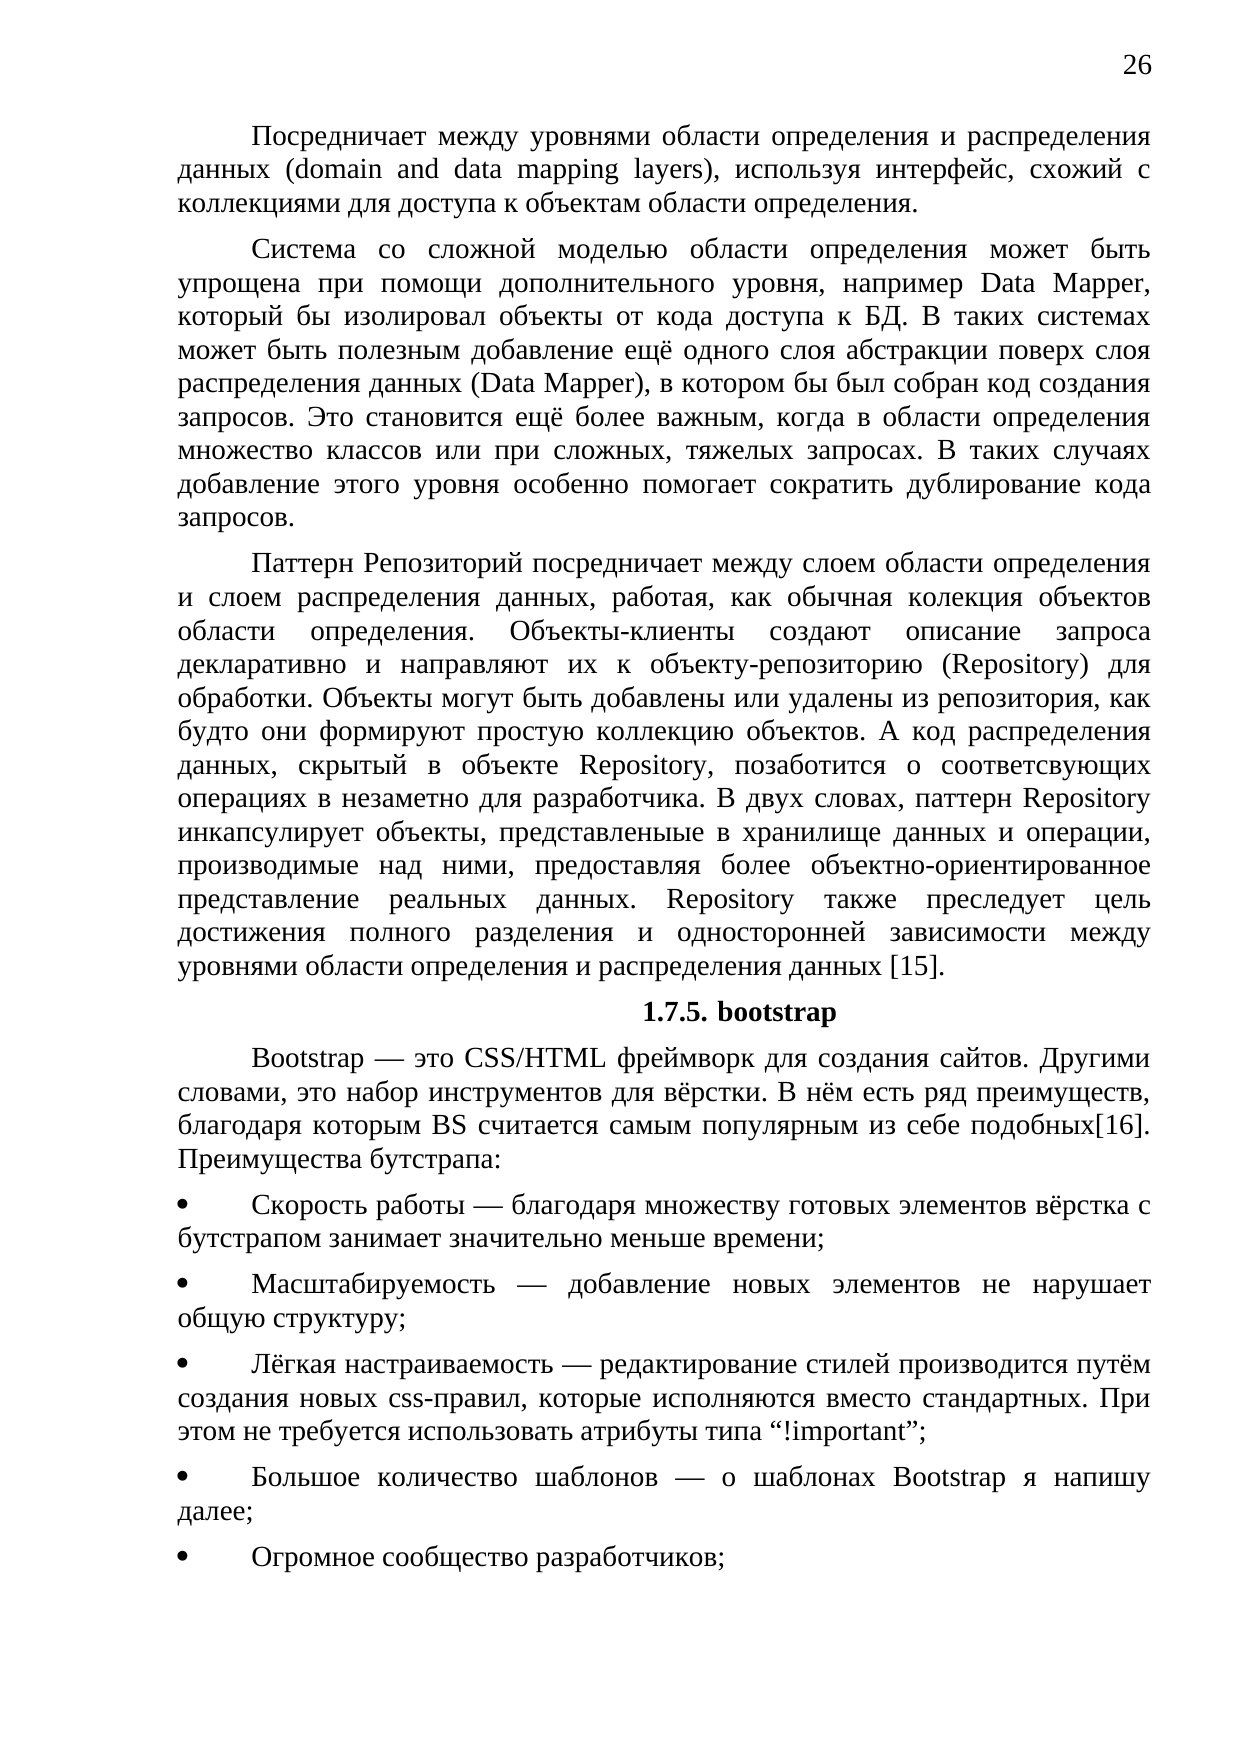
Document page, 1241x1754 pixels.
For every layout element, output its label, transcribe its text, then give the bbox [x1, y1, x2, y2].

list Скорость работы — благодаря множеству готовых элементов вёрстка с бутстрапом занимает значительно меньше времени; [177, 1187, 1152, 1254]
list bootstrap [327, 994, 1152, 1028]
text Посредничает между уровнями области определения и распределения данных (domain and data mapping layers), используя интерфейс, схожий с коллекциями для доступа к объектам области определения. [177, 118, 1152, 219]
list Лёгкая настраиваемость — редактирование стилей производится путём создания новых css-правил, которые исполняются вместо стандартных. При этом не требуется использовать атрибуты типа “!important”; [177, 1346, 1152, 1447]
text Система со сложной моделью области определения может быть упрощена при помощи дополнительного уровня, например Data Mapper, который бы изолировал объекты от кода доступа к БД. В таких системах может быть полезным добавление ещё одного слоя абстракции поверх слоя распределения данных (Data Mapper), в котором бы был собран код создания запросов. Это становится ещё более важным, когда в области определения множество классов или при сложных, тяжелых запросах. В таких случаях добавление этого уровня особенно помогает сократить дублирование кода запросов. [177, 231, 1152, 533]
text Паттерн Репозиторий посредничает между слоем области определения и слоем распределения данных, работая, как обычная колекция объектов области определения. Объекты-клиенты создают описание запроса декларативно и направляют их к объекту-репозиторию (Repository) для обработки. Объекты могут быть добавлены или удалены из репозитория, как будто они формируют простую коллекцию объектов. А код распределения данных, скрытый в объекте Repository, позаботится о соответсвующих операциях в незаметно для разработчика. В двух словах, паттерн Repository инкапсулирует объекты, представленыые в хранилище данных и операции, производимые над ними, предоставляя более объектно-ориентированное представление реальных данных. Repository также преследует цель достижения полного разделения и односторонней зависимости между уровнями области определения и распределения данных [15]. [177, 546, 1152, 982]
list Масштабируемость — добавление новых элементов не нарушает общую структуру; [177, 1267, 1152, 1334]
list Огромное сообщество разработчиков; [177, 1539, 1152, 1573]
list Большое количество шаблонов — о шаблонах Bootstrap я напишу далее; [177, 1459, 1152, 1527]
text Bootstrap — это CSS/HTML фреймворк для создания сайтов. Другими словами, это набор инструментов для вёрстки. В нём есть ряд преимуществ, благодаря которым BS считается самым популярным из себе подобных[16]. Преимущества бутстрапа: [177, 1040, 1152, 1174]
